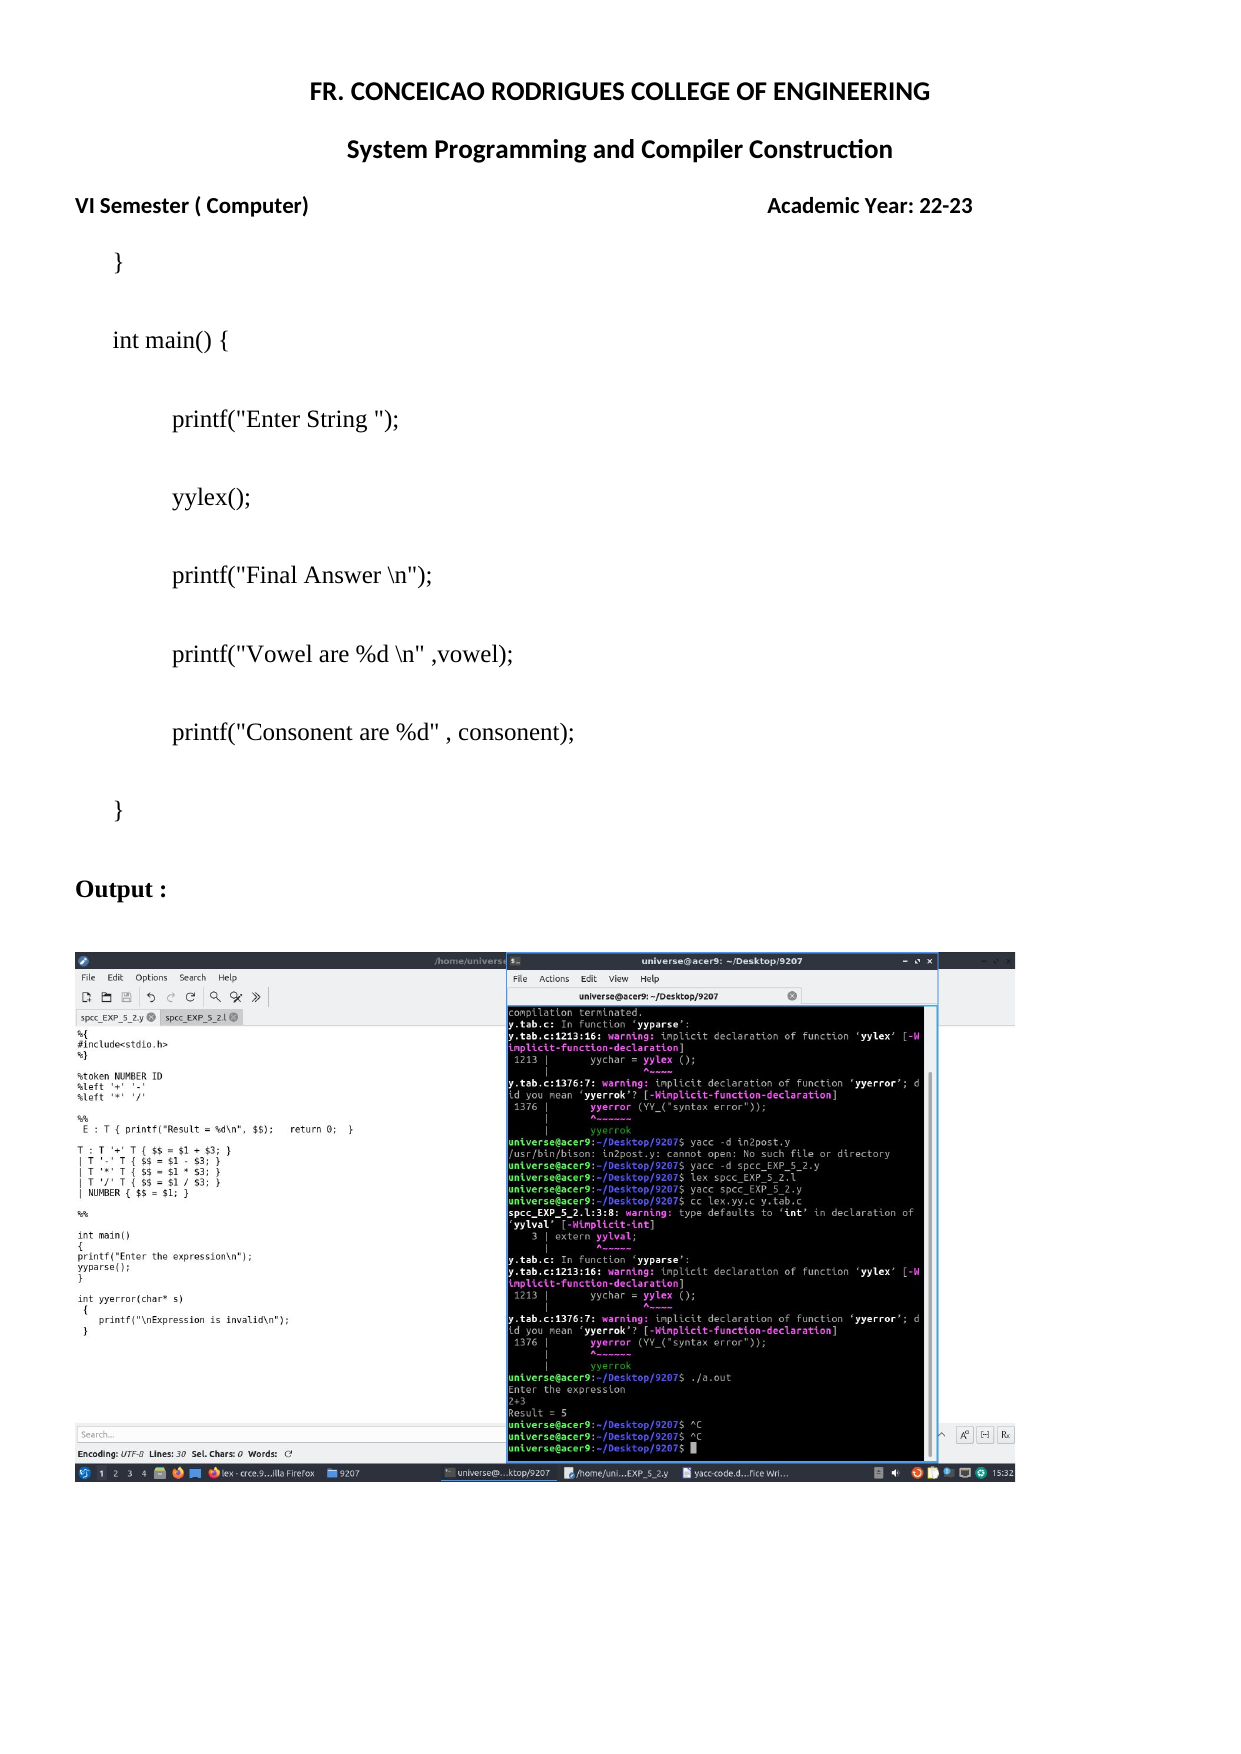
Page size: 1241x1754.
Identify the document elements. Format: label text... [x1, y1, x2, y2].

text printf("Final Answer \n"); [112, 561, 1165, 589]
text int main() { [112, 326, 1165, 354]
text yylex(); [112, 482, 1165, 511]
text } [112, 247, 1165, 276]
text printf("Consonent are %d" , consonent); [112, 717, 1165, 746]
text } [112, 796, 1165, 824]
text Output : [75, 874, 1165, 903]
text printf("Vowel are %d \n" ,vowel); [112, 639, 1165, 668]
picture [75, 952, 1016, 1482]
text printf("Enter String "); [112, 404, 1165, 433]
